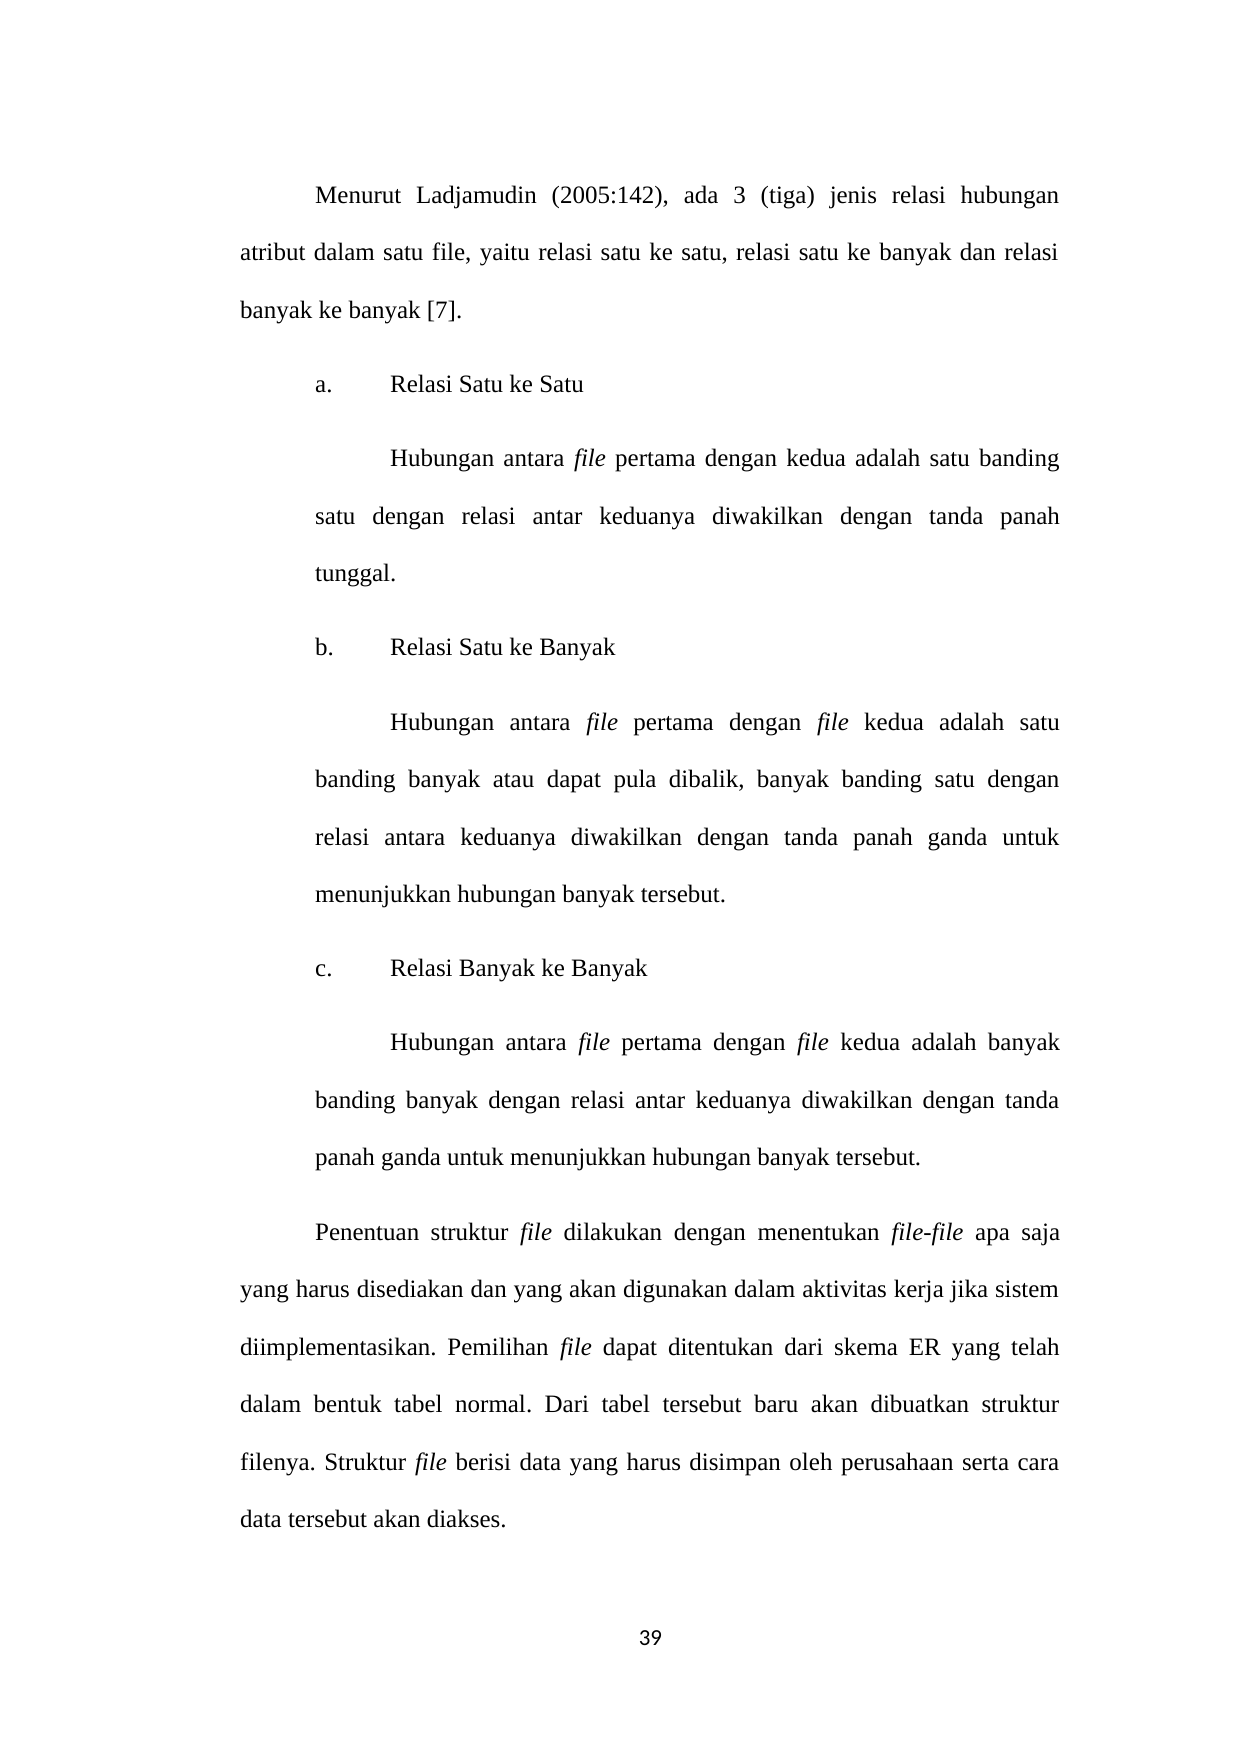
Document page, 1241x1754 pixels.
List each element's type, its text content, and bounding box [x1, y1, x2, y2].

text a. Relasi Satu ke Satu [240, 369, 1060, 398]
text Menurut Ladjamudin (2005:142), ada 3 (tiga) jenis relasi hubungan atribut dalam satu file, yaitu relasi satu ke satu, relasi satu ke banyak dan relasi banyak ke banyak [7]. [240, 180, 1060, 324]
text Hubungan antara file pertama dengan file kedua adalah banyak banding banyak dengan relasi antar keduanya diwakilkan dengan tanda panah ganda untuk menunjukkan hubungan banyak tersebut. [315, 1027, 1060, 1171]
text b. Relasi Satu ke Banyak [240, 632, 1060, 661]
text c. Relasi Banyak ke Banyak [240, 953, 1060, 982]
text Penentuan struktur file dilakukan dengan menentukan file-file apa saja yang harus disediakan dan yang akan digunakan dalam aktivitas kerja jika sistem diimplementasikan. Pemilihan file dapat ditentukan dari skema ER yang telah dalam bentuk tabel normal. Dari tabel tersebut baru akan dibuatkan struktur filenya. Struktur file berisi data yang harus disimpan oleh perusahaan serta cara data tersebut akan diakses. [240, 1217, 1060, 1533]
text Hubungan antara file pertama dengan kedua adalah satu banding satu dengan relasi antar keduanya diwakilkan dengan tanda panah tunggal. [315, 443, 1060, 587]
text Hubungan antara file pertama dengan file kedua adalah satu banding banyak atau dapat pula dibalik, banyak banding satu dengan relasi antara keduanya diwakilkan dengan tanda panah ganda untuk menunjukkan hubungan banyak tersebut. [315, 707, 1060, 908]
